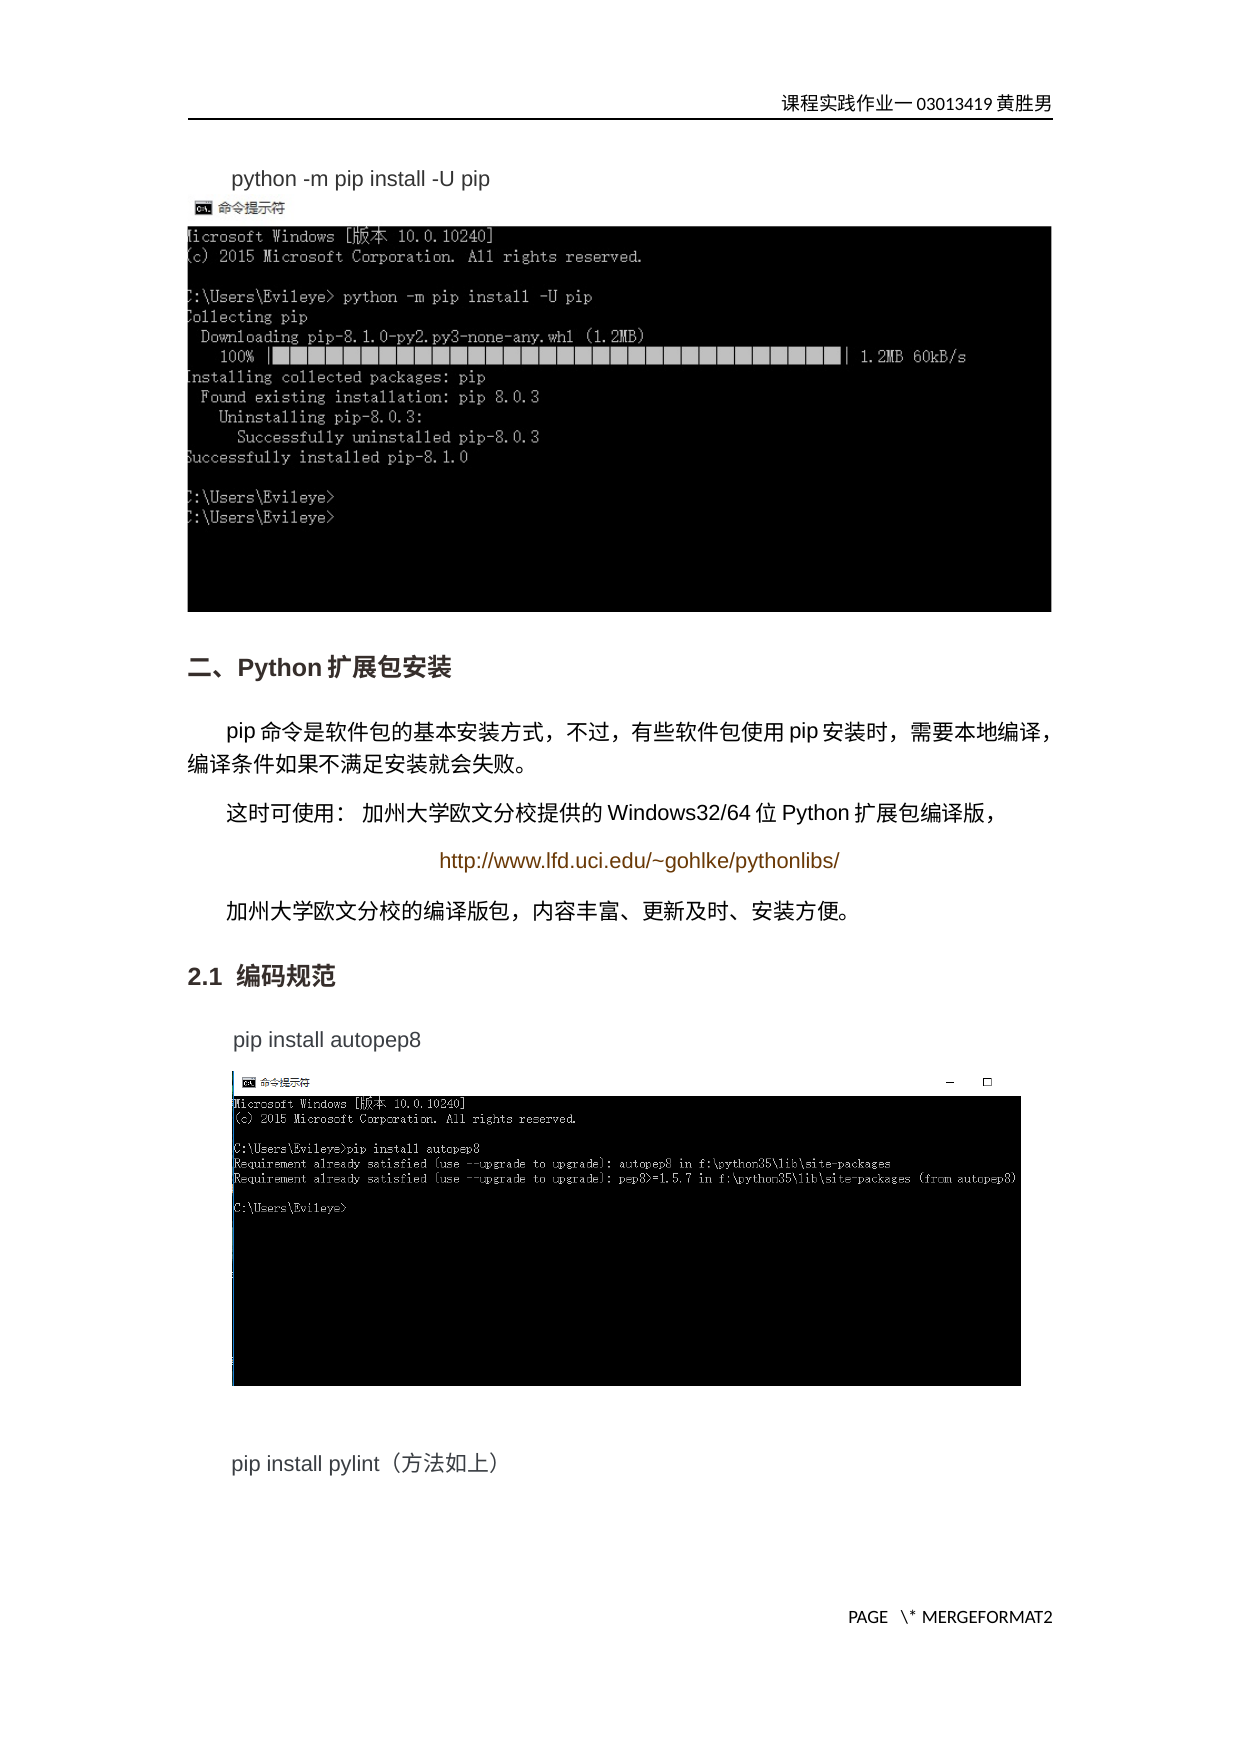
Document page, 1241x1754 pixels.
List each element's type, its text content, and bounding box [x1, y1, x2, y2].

text 这时可使用： 加州大学欧文分校提供的Windows32/64位Python扩展包编译版， [187, 796, 1053, 828]
picture [232, 1071, 1021, 1386]
text pip install autopep8 [187, 1023, 1053, 1056]
text pip命令是软件包的基本安装方式，不过，有些软件包使用pip安装时，需要本地编译，编译条件如果不满足安装就会失败。 [187, 714, 1053, 779]
text 2.1 编码规范 [187, 942, 1053, 1007]
text pip install pylint（方法如上） [187, 1446, 1053, 1478]
text http://www.lfd.uci.edu/~gohlke/pythonlibs/ [187, 844, 1053, 877]
text 二、Python扩展包安装 [187, 633, 1053, 698]
text 加州大学欧文分校的编译版包，内容丰富、更新及时、安装方便。 [187, 893, 1053, 926]
picture [187, 194, 1052, 612]
